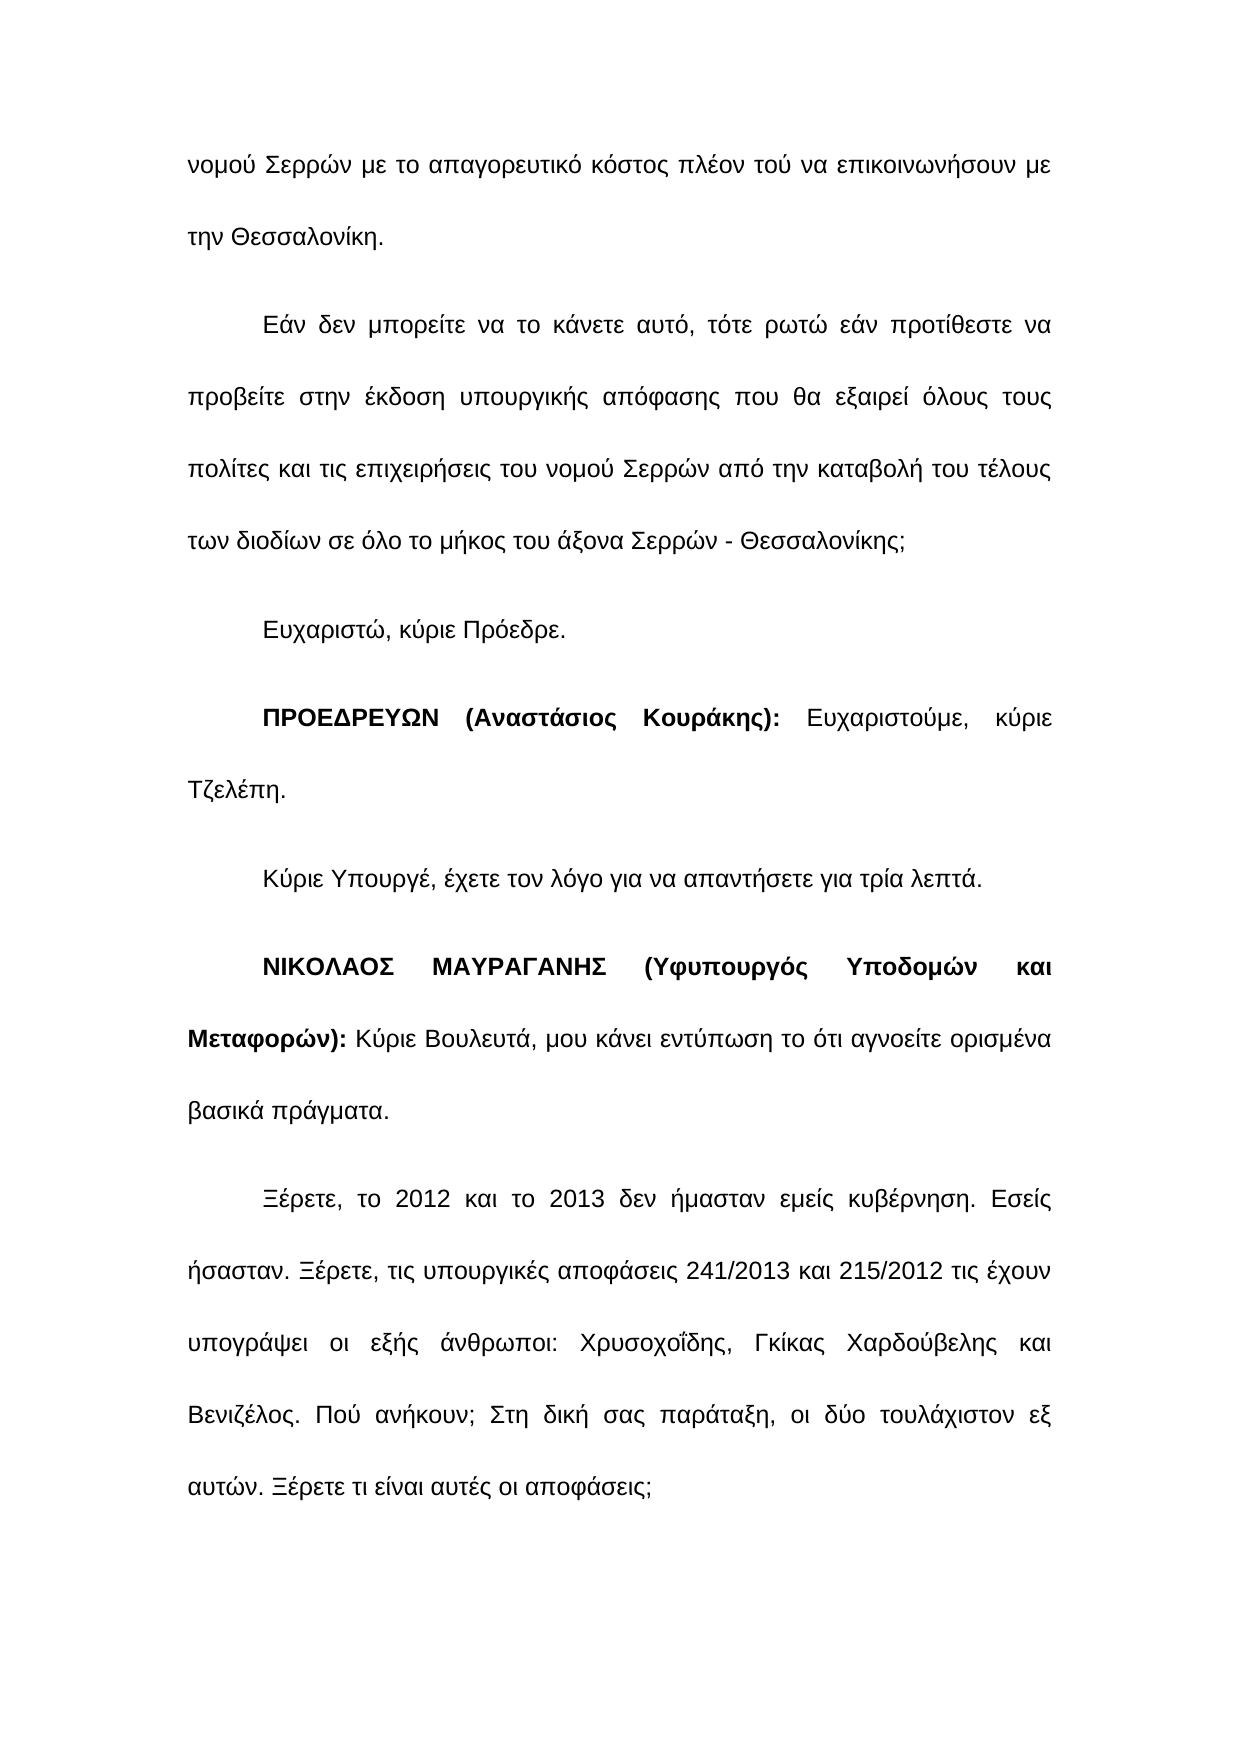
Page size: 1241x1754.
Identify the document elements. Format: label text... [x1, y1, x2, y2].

text ΠΡΟΕΔΡΕΥΩΝ (Αναστάσιος Κουράκης): Ευχαριστούμε, κύριε Τζελέπη. [187, 703, 1053, 804]
text Εάν δεν μπορείτε να το κάνετε αυτό, τότε ρωτώ εάν προτίθεστε να προβείτε στην έκδοση υπουργικής απόφασης που θα εξαιρεί όλους τους πολίτες και τις επιχειρήσεις του νομού Σερρών από την καταβολή του τέλους των διοδίων σε όλο το μήκος του άξονα Σερρών - Θεσσαλονίκης; [187, 310, 1053, 555]
text Ξέρετε, το 2012 και το 2013 δεν ήμασταν εμείς κυβέρνηση. Εσείς ήσασταν. Ξέρετε, τις υπουργικές αποφάσεις 241/2013 και 215/2012 τις έχουν υπογράψει οι εξής άνθρωποι: Χρυσοχοΐδης, Γκίκας Χαρδούβελης και Βενιζέλος. Πού ανήκουν; Στη δική σας παράταξη, οι δύο τουλάχιστον εξ αυτών. Ξέρετε τι είναι αυτές οι αποφάσεις; [187, 1184, 1053, 1501]
text Κύριε Υπουργέ, έχετε τον λόγο για να απαντήσετε για τρία λεπτά. [187, 863, 1053, 892]
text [187, 150, 1053, 251]
text ΝΙΚΟΛΑΟΣ ΜΑΥΡΑΓΑΝΗΣ (Υφυπουργός Υποδομών και Μεταφορών): Κύριε Βουλευτά, μου κάνει εντύπωση το ότι αγνοείτε ορισμένα βασικά πράγματα. [187, 952, 1053, 1124]
text Ευχαριστώ, κύριε Πρόεδρε. [187, 614, 1053, 643]
